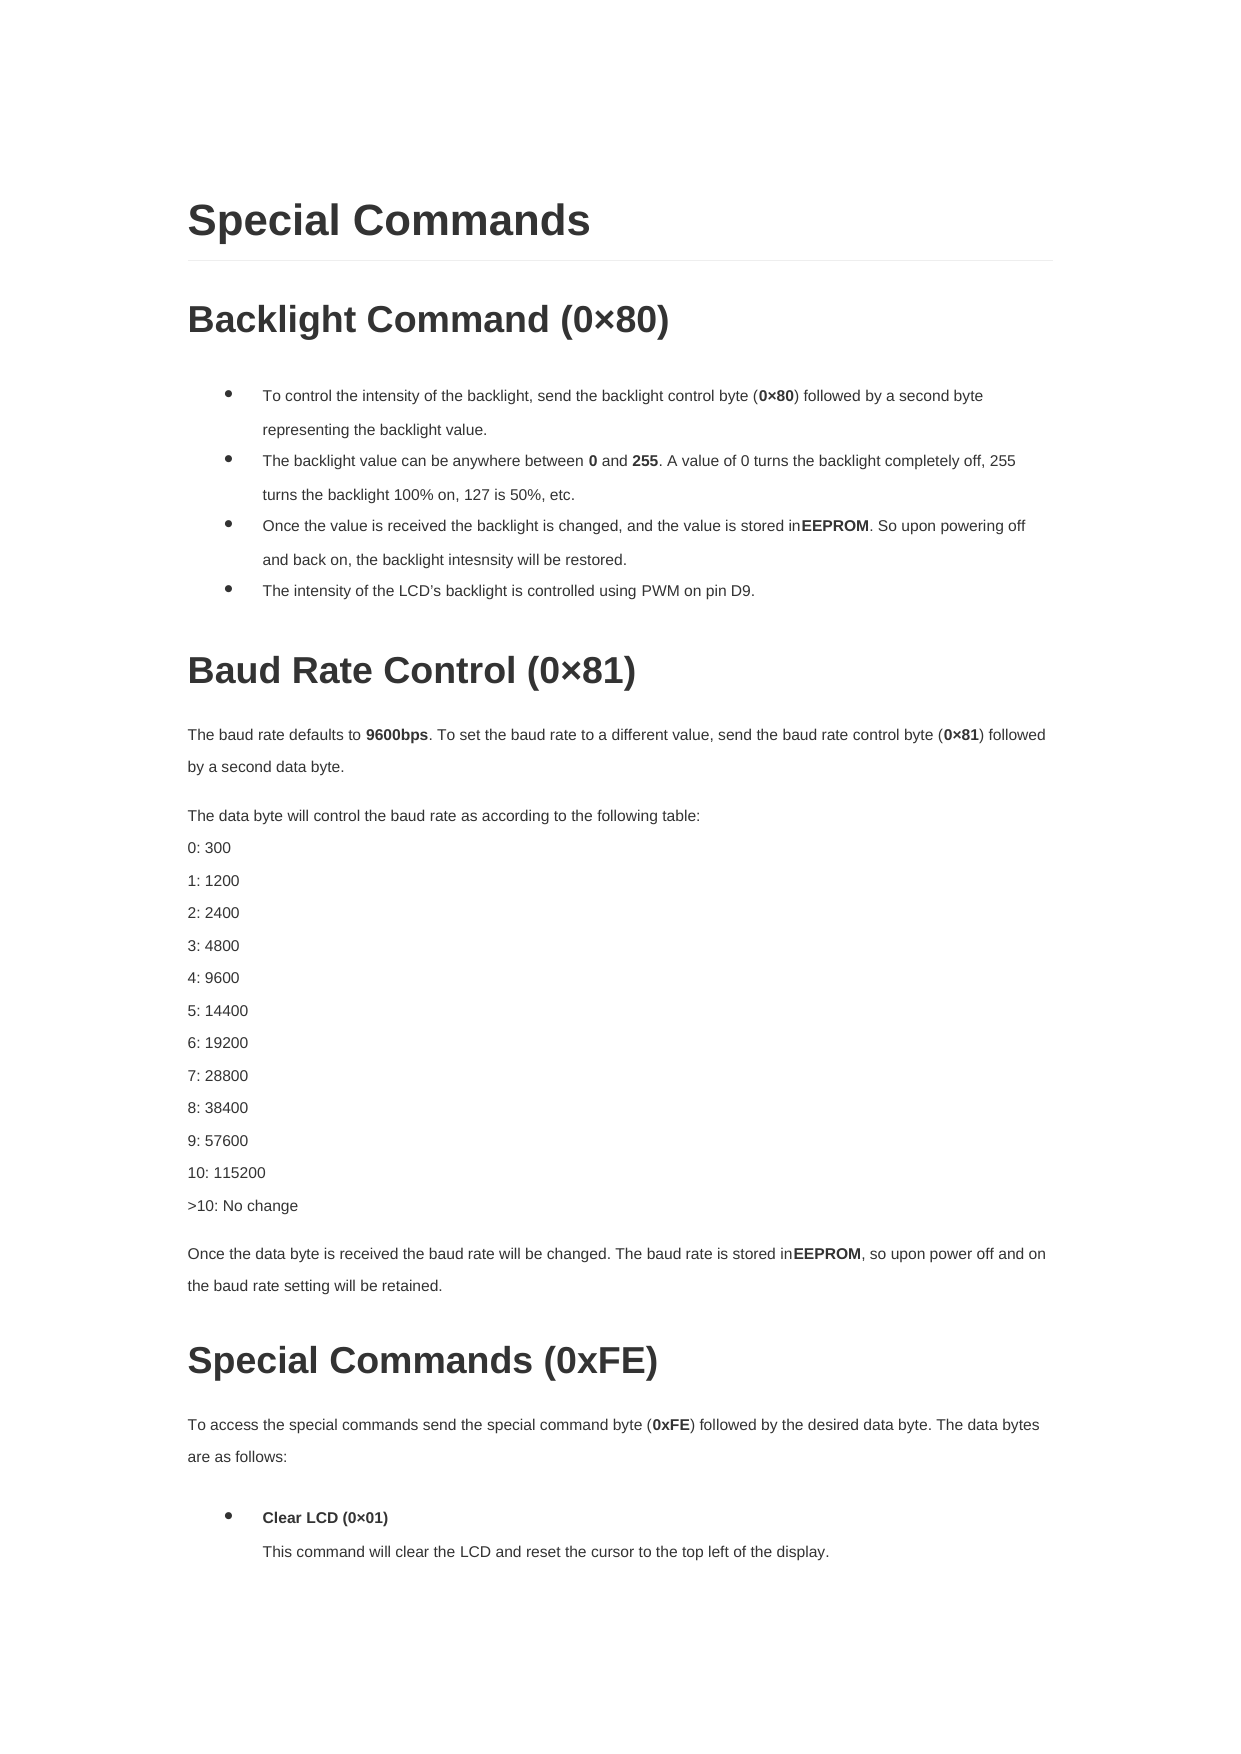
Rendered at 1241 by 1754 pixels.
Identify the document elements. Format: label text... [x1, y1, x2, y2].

list The backlight value can be anywhere between 0 and 255. A value of 0 turns the backlight completely off, 255 turns the backlight 100% on, 127 is 50%, etc. [225, 446, 1053, 511]
list To control the intensity of the backlight, send the backlight control byte (0×80) followed by a second byte representing the backlight value. [225, 381, 1053, 446]
text Special Commands (0xFE) [187, 1327, 1053, 1392]
text Special Commands [187, 187, 1053, 261]
text Once the data byte is received the baud rate will be changed. The baud rate is stored inEEPROM, so upon power off and on the baud rate setting will be retained. [187, 1237, 1053, 1302]
text The data byte will control the baud rate as according to the following table: 0: 300 1: 1200 2: 2400 3: 4800 4: 9600 5: 14400 6: 19200 7: 28800 8: 38400 9: 57600 10: 115200 >10: No change [187, 799, 1053, 1222]
list Once the value is received the backlight is changed, and the value is stored inEEPROM. So upon powering off and back on, the backlight intesnsity will be restored. [225, 511, 1053, 576]
text Baud Rate Control (0×81) [187, 637, 1053, 702]
text To access the special commands send the special command byte (0xFE) followed by the desired data byte. The data bytes are as follows: [187, 1408, 1053, 1473]
text The baud rate defaults to 9600bps. To set the baud rate to a different value, send the baud rate control byte (0×81) followed by a second data byte. [187, 718, 1053, 783]
text Backlight Command (0×80) [187, 286, 1053, 351]
list The intensity of the LCD’s backlight is controlled using PWM on pin D9. [225, 576, 1053, 608]
list Clear LCD (0×01) This command will clear the LCD and reset the cursor to the top left of the display. [225, 1503, 1053, 1568]
